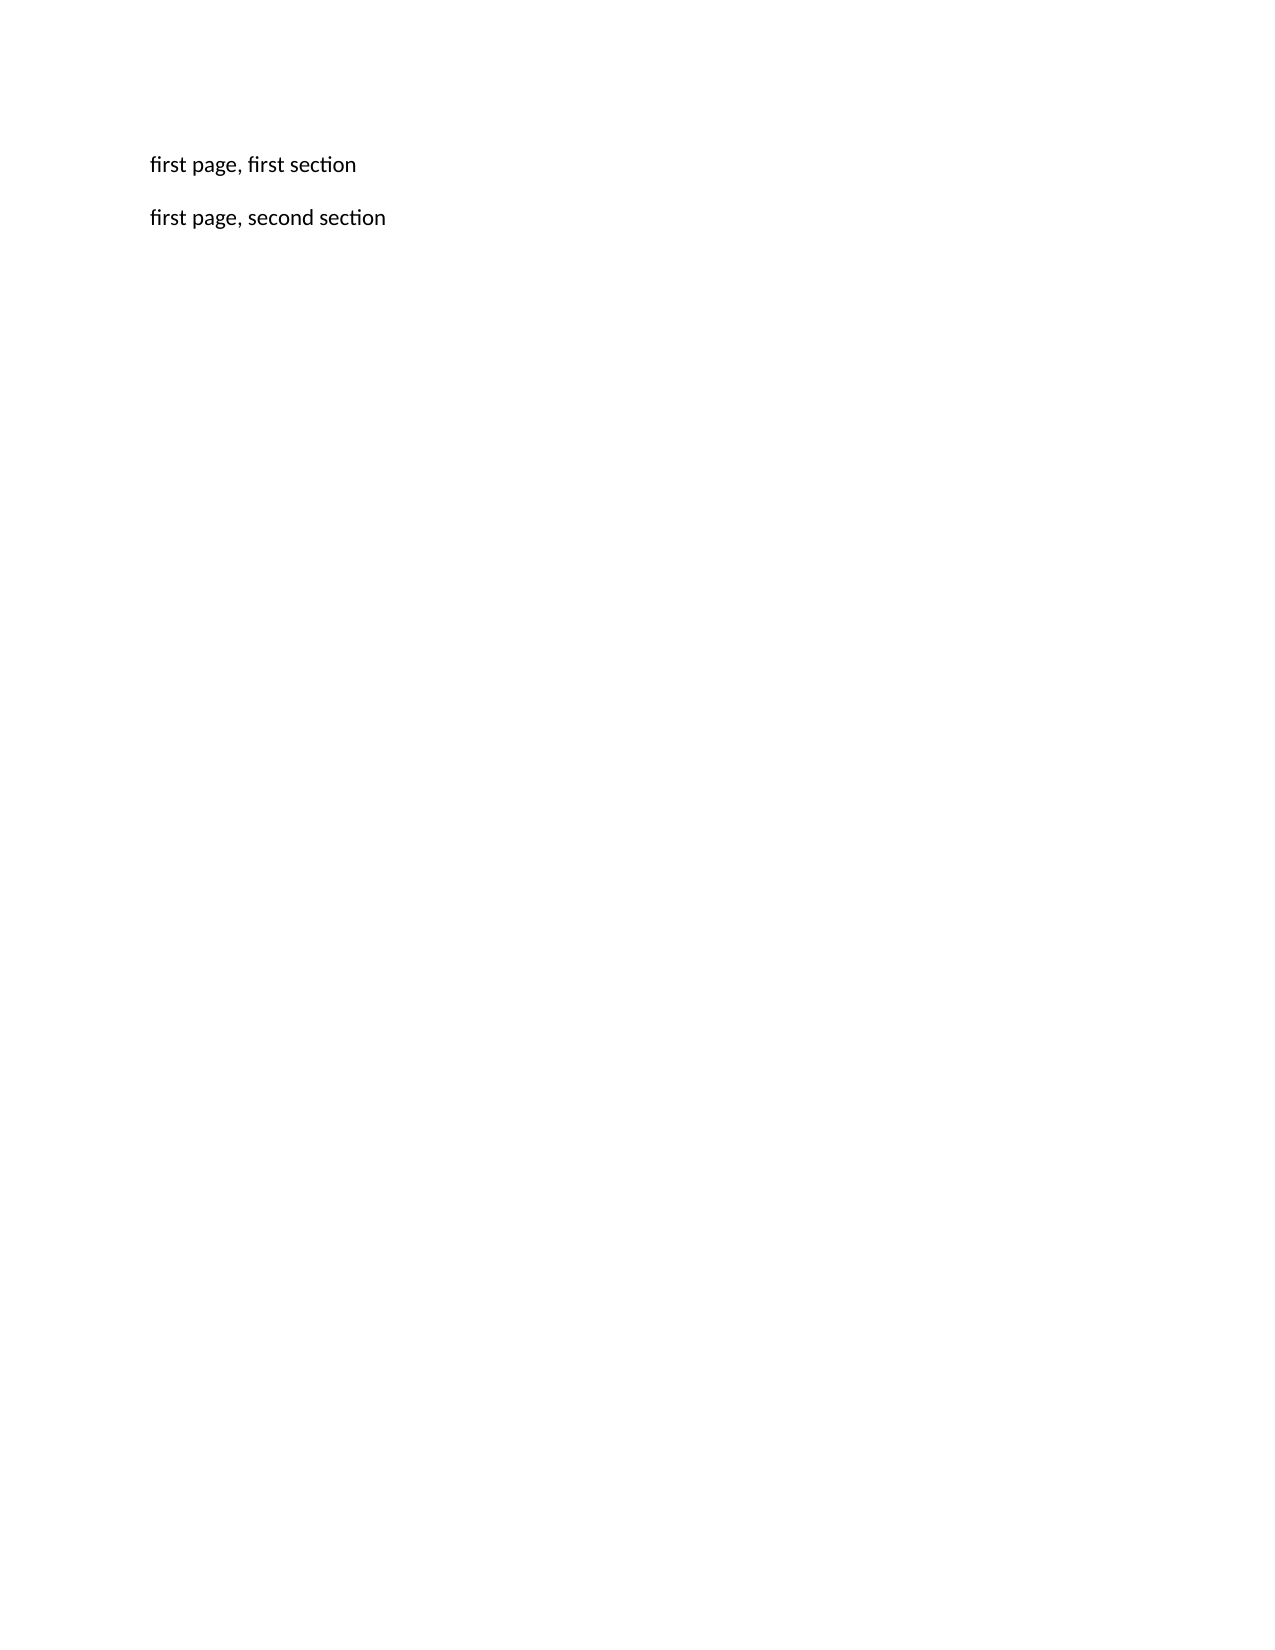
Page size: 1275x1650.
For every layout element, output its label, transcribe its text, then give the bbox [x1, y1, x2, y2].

text first page, first section [150, 150, 1125, 178]
text first page, second section [150, 203, 1125, 231]
